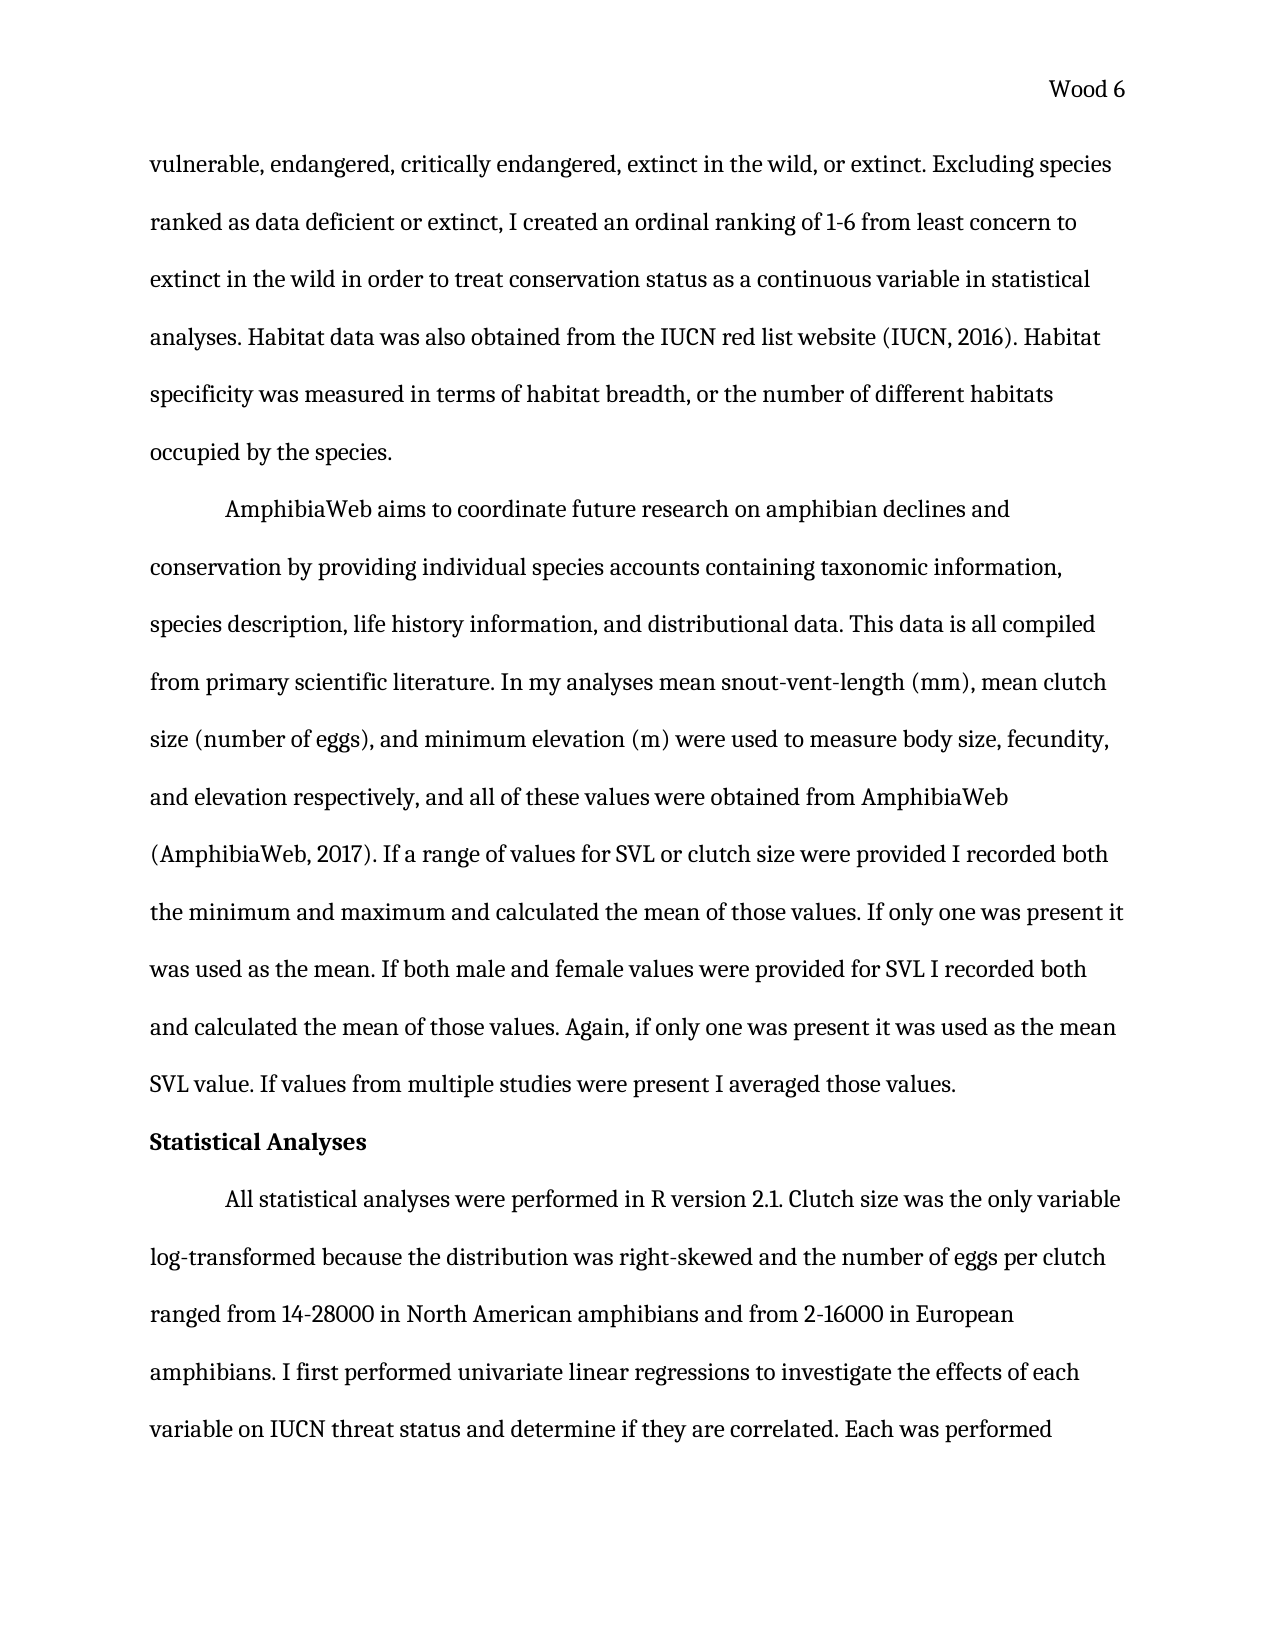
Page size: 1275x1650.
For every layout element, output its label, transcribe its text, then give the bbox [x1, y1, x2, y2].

text Statistical Analyses [150, 1127, 1125, 1156]
